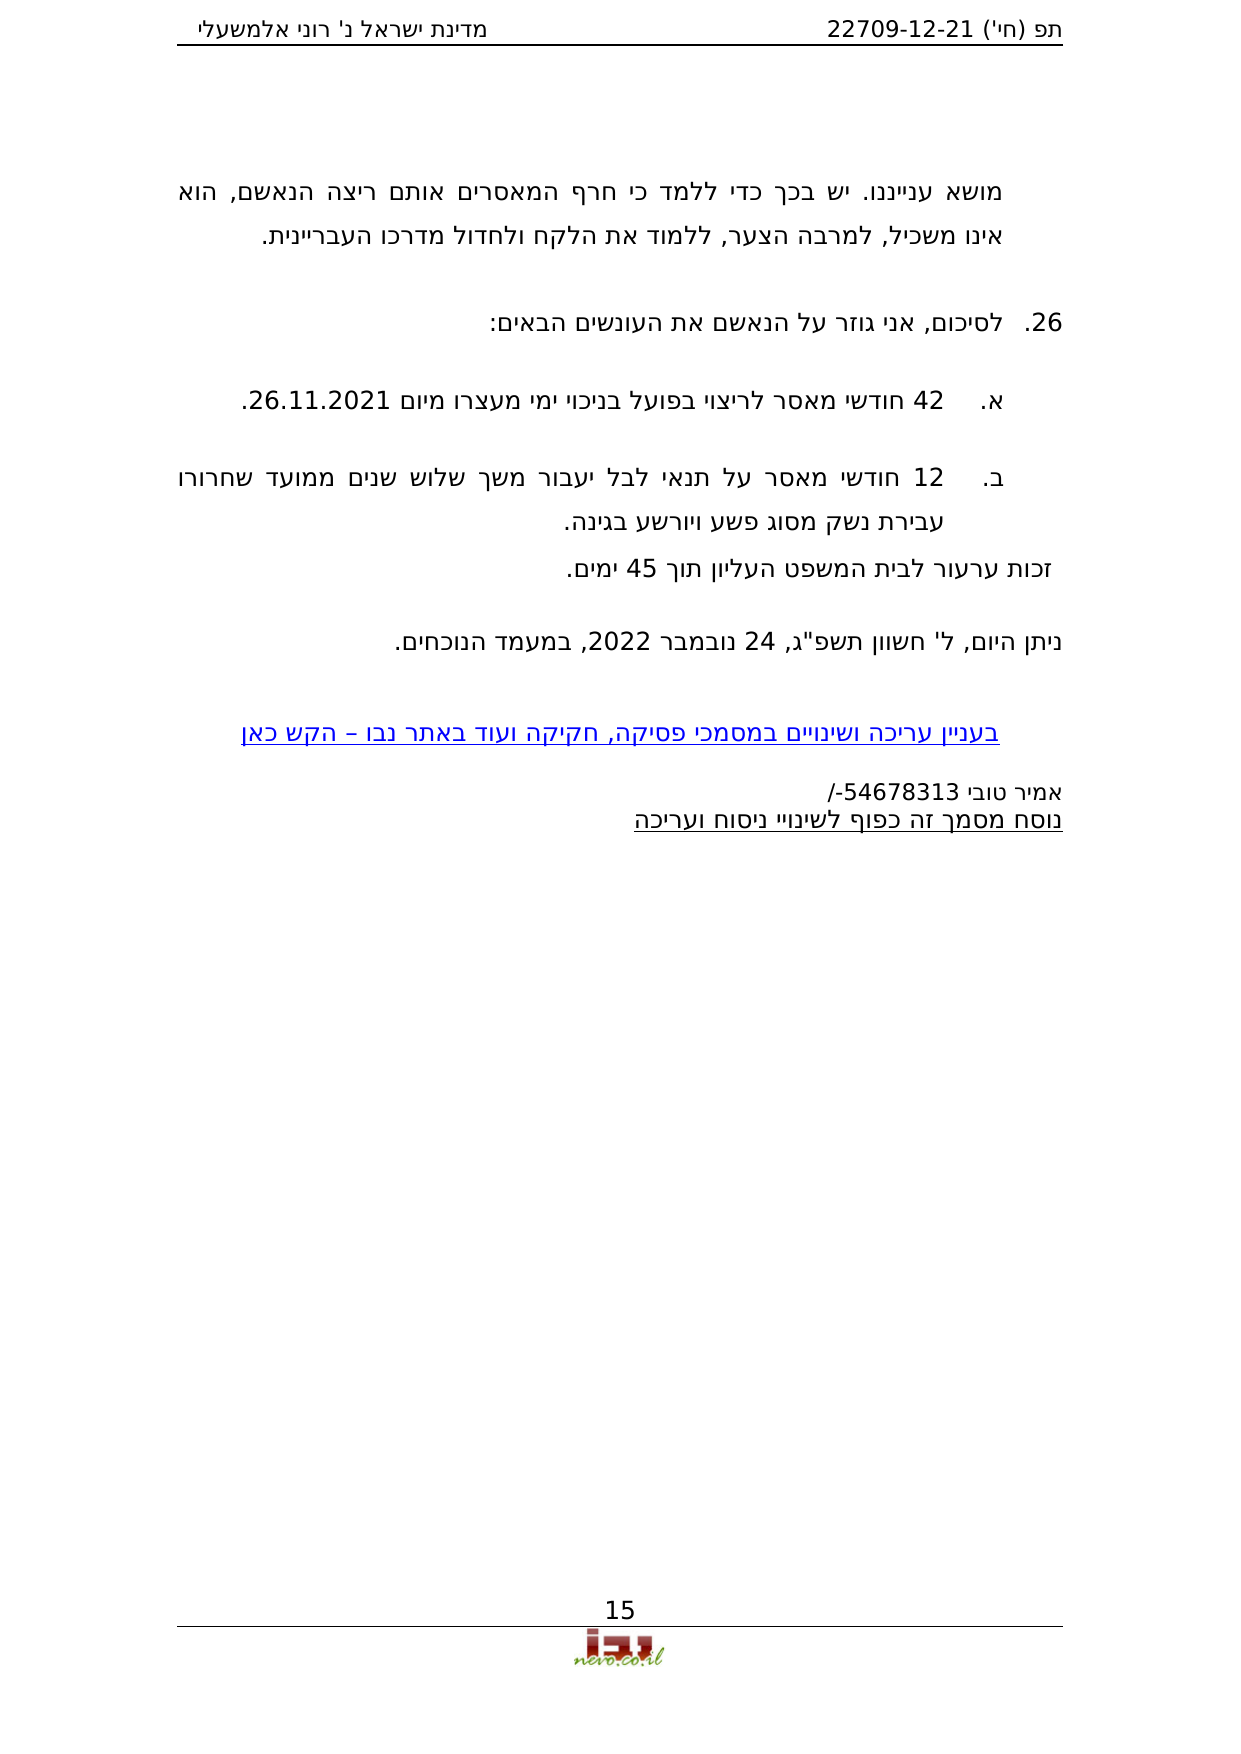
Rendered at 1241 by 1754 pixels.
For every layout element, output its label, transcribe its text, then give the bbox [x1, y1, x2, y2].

text ב. 12 חודשי מאסר על תנאי לבל יעבור משך שלוש שנים ממועד שחרורו עבירת נשק מסוג פשע ויורשע בגינה. [177, 464, 1063, 537]
picture [574, 1628, 666, 1667]
text ניתן היום, ל' חשוון תשפ"ג, 24 נובמבר 2022, במעמד הנוכחים. [177, 627, 1063, 656]
text אמיר טובי 54678313-/ [177, 779, 1063, 806]
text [177, 177, 1063, 250]
text 54678313זכות ערעור לבית המשפט העליון תוך 45 ימים. [177, 555, 1063, 584]
text בעניין עריכה ושינויים במסמכי פסיקה, חקיקה ועוד באתר נבו – הקש כאן [177, 719, 1063, 748]
text א. 42 חודשי מאסר לריצוי בפועל בניכוי ימי מעצרו מיום 26.11.2021. [177, 386, 1063, 415]
text נוסח מסמך זה כפוף לשינויי ניסוח ועריכה [177, 806, 1063, 835]
text 26. לסיכום, אני גוזר על הנאשם את העונשים הבאים: [177, 308, 1063, 337]
